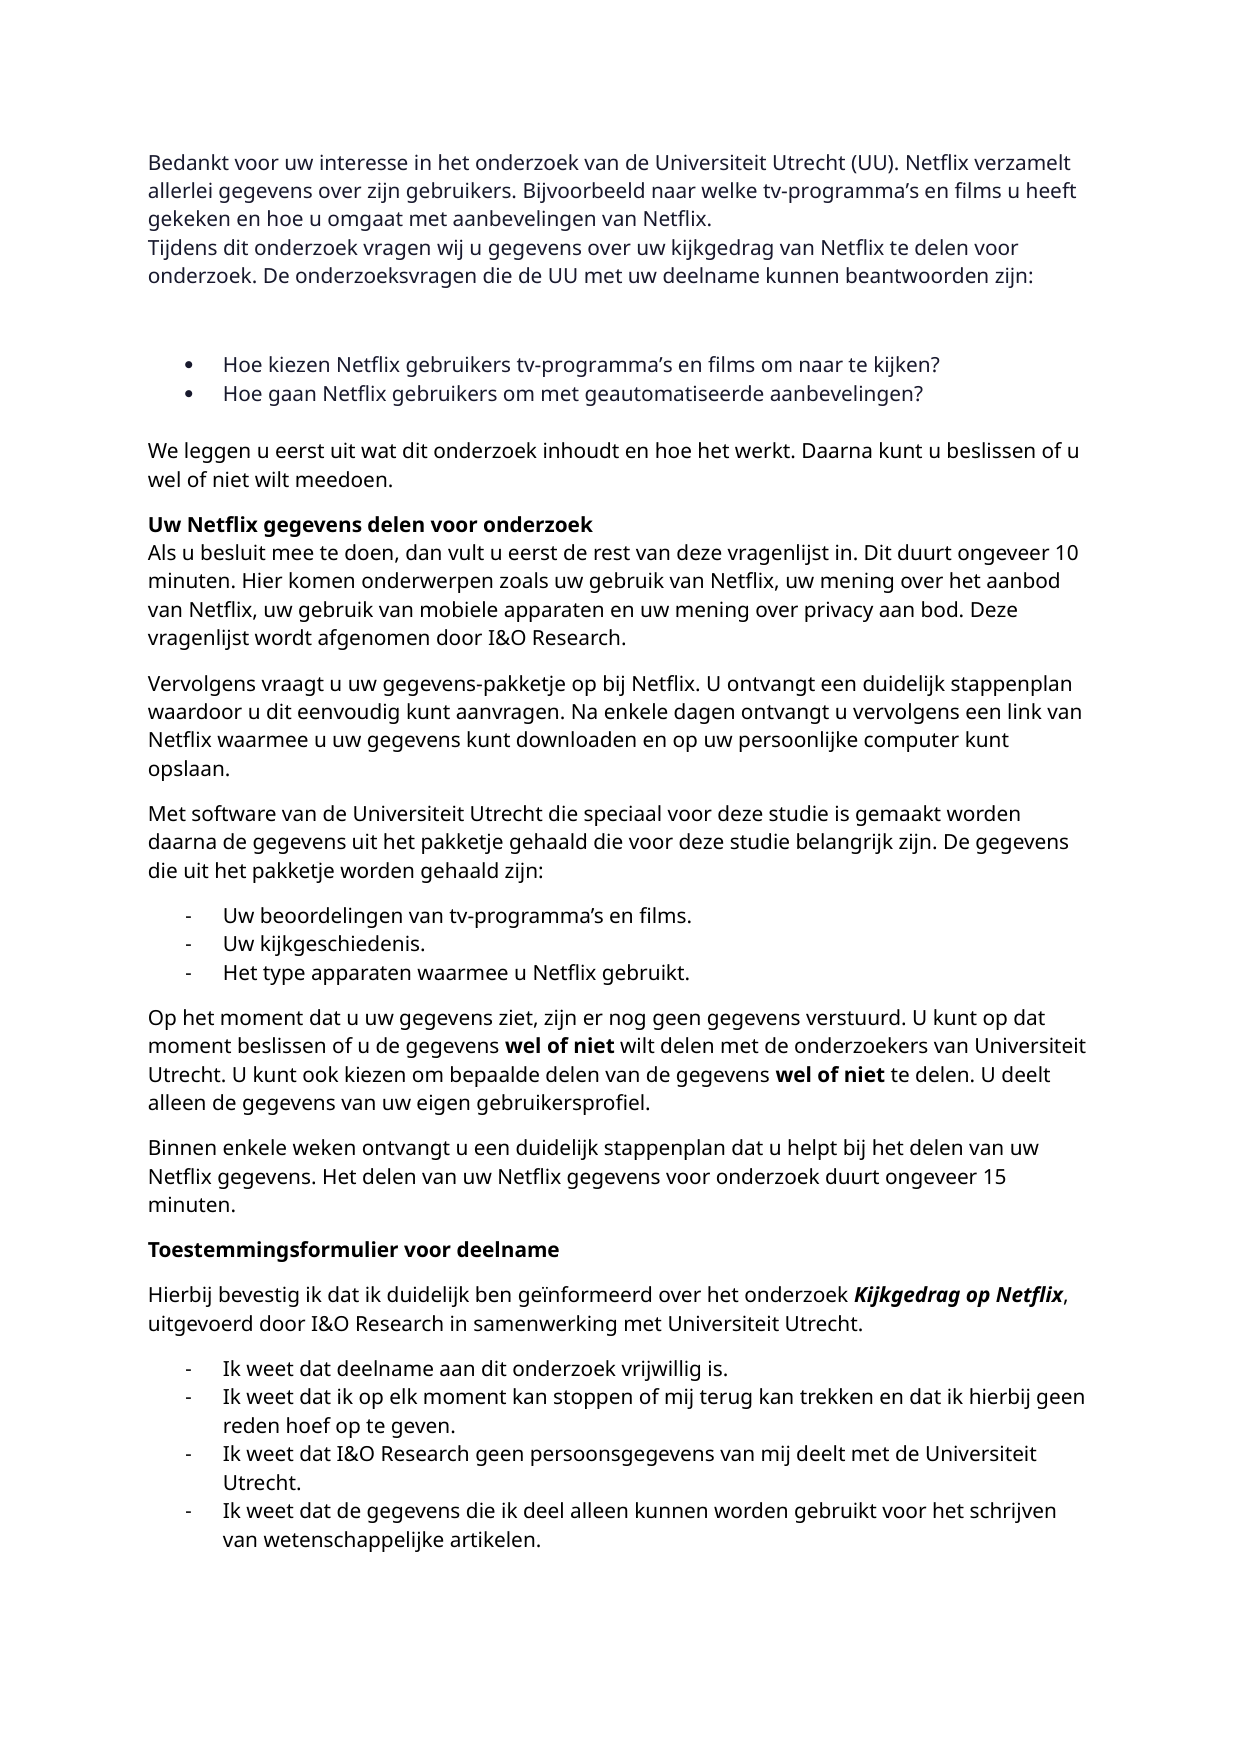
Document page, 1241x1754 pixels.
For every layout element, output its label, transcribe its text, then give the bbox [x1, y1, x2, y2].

text Hierbij bevestig ik dat ik duidelijk ben geïnformeerd over het onderzoek Kijkgedrag op Netflix, uitgevoerd door I&O Research in samenwerking met Universiteit Utrecht. [148, 1281, 1093, 1337]
list Hoe gaan Netflix gebruikers om met geautomatiseerde aanbevelingen? [185, 379, 1093, 407]
text Toestemmingsformulier voor deelname [148, 1235, 1093, 1264]
text Vervolgens vraagt u uw gegevens-pakketje op bij Netflix. U ontvangt een duidelijk stappenplan waardoor u dit eenvoudig kunt aanvragen. Na enkele dagen ontvangt u vervolgens een link van Netflix waarmee u uw gegevens kunt downloaden en op uw persoonlijke computer kunt opslaan. [148, 669, 1093, 782]
text Uw Netflix gegevens delen voor onderzoek Als u besluit mee te doen, dan vult u eerst de rest van deze vragenlijst in. Dit duurt ongeveer 10 minuten. Hier komen onderwerpen zoals uw gebruik van Netflix, uw mening over het aanbod van Netflix, uw gebruik van mobiele apparaten en uw mening over privacy aan bod. Deze vragenlijst wordt afgenomen door I&O Research. [148, 510, 1093, 652]
text Bedankt voor uw interesse in het onderzoek van de Universiteit Utrecht (UU). Netflix verzamelt allerlei gegevens over zijn gebruikers. Bijvoorbeeld naar welke tv-programma’s en films u heeft gekeken en hoe u omgaat met aanbevelingen van Netflix. Tijdens dit onderzoek vragen wij u gegevens over uw kijkgedrag van Netflix te delen voor onderzoek. De onderzoeksvragen die de UU met uw deelname kunnen beantwoorden zijn: [148, 148, 1093, 321]
list Ik weet dat ik op elk moment kan stoppen of mij terug kan trekken en dat ik hierbij geen reden hoef op te geven. [185, 1382, 1093, 1439]
text Binnen enkele weken ontvangt u een duidelijk stappenplan dat u helpt bij het delen van uw Netflix gegevens. Het delen van uw Netflix gegevens voor onderzoek duurt ongeveer 15 minuten. [148, 1133, 1093, 1219]
text Op het moment dat u uw gegevens ziet, zijn er nog geen gegevens verstuurd. U kunt op dat moment beslissen of u de gegevens wel of niet wilt delen met de onderzoekers van Universiteit Utrecht. U kunt ook kiezen om bepaalde delen van de gegevens wel of niet te delen. U deelt alleen de gegevens van uw eigen gebruikersprofiel. [148, 1003, 1093, 1117]
text We leggen u eerst uit wat dit onderzoek inhoudt en hoe het werkt. Daarna kunt u beslissen of u wel of niet wilt meedoen. [148, 436, 1093, 493]
list Het type apparaten waarmee u Netflix gebruikt. [185, 958, 1093, 986]
text Met software van de Universiteit Utrecht die speciaal voor deze studie is gemaakt worden daarna de gegevens uit het pakketje gehaald die voor deze studie belangrijk zijn. De gegevens die uit het pakketje worden gehaald zijn: [148, 799, 1093, 884]
list Ik weet dat de gegevens die ik deel alleen kunnen worden gebruikt voor het schrijven van wetenschappelijke artikelen. [185, 1496, 1093, 1553]
list Ik weet dat deelname aan dit onderzoek vrijwillig is. [185, 1354, 1093, 1382]
list Uw kijkgeschiedenis. [185, 929, 1093, 958]
list Uw beoordelingen van tv-programma’s en films. [185, 901, 1093, 929]
list Hoe kiezen Netflix gebruikers tv-programma’s en films om naar te kijken? [185, 350, 1093, 379]
list Ik weet dat I&O Research geen persoonsgegevens van mij deelt met de Universiteit Utrecht. [185, 1439, 1093, 1496]
